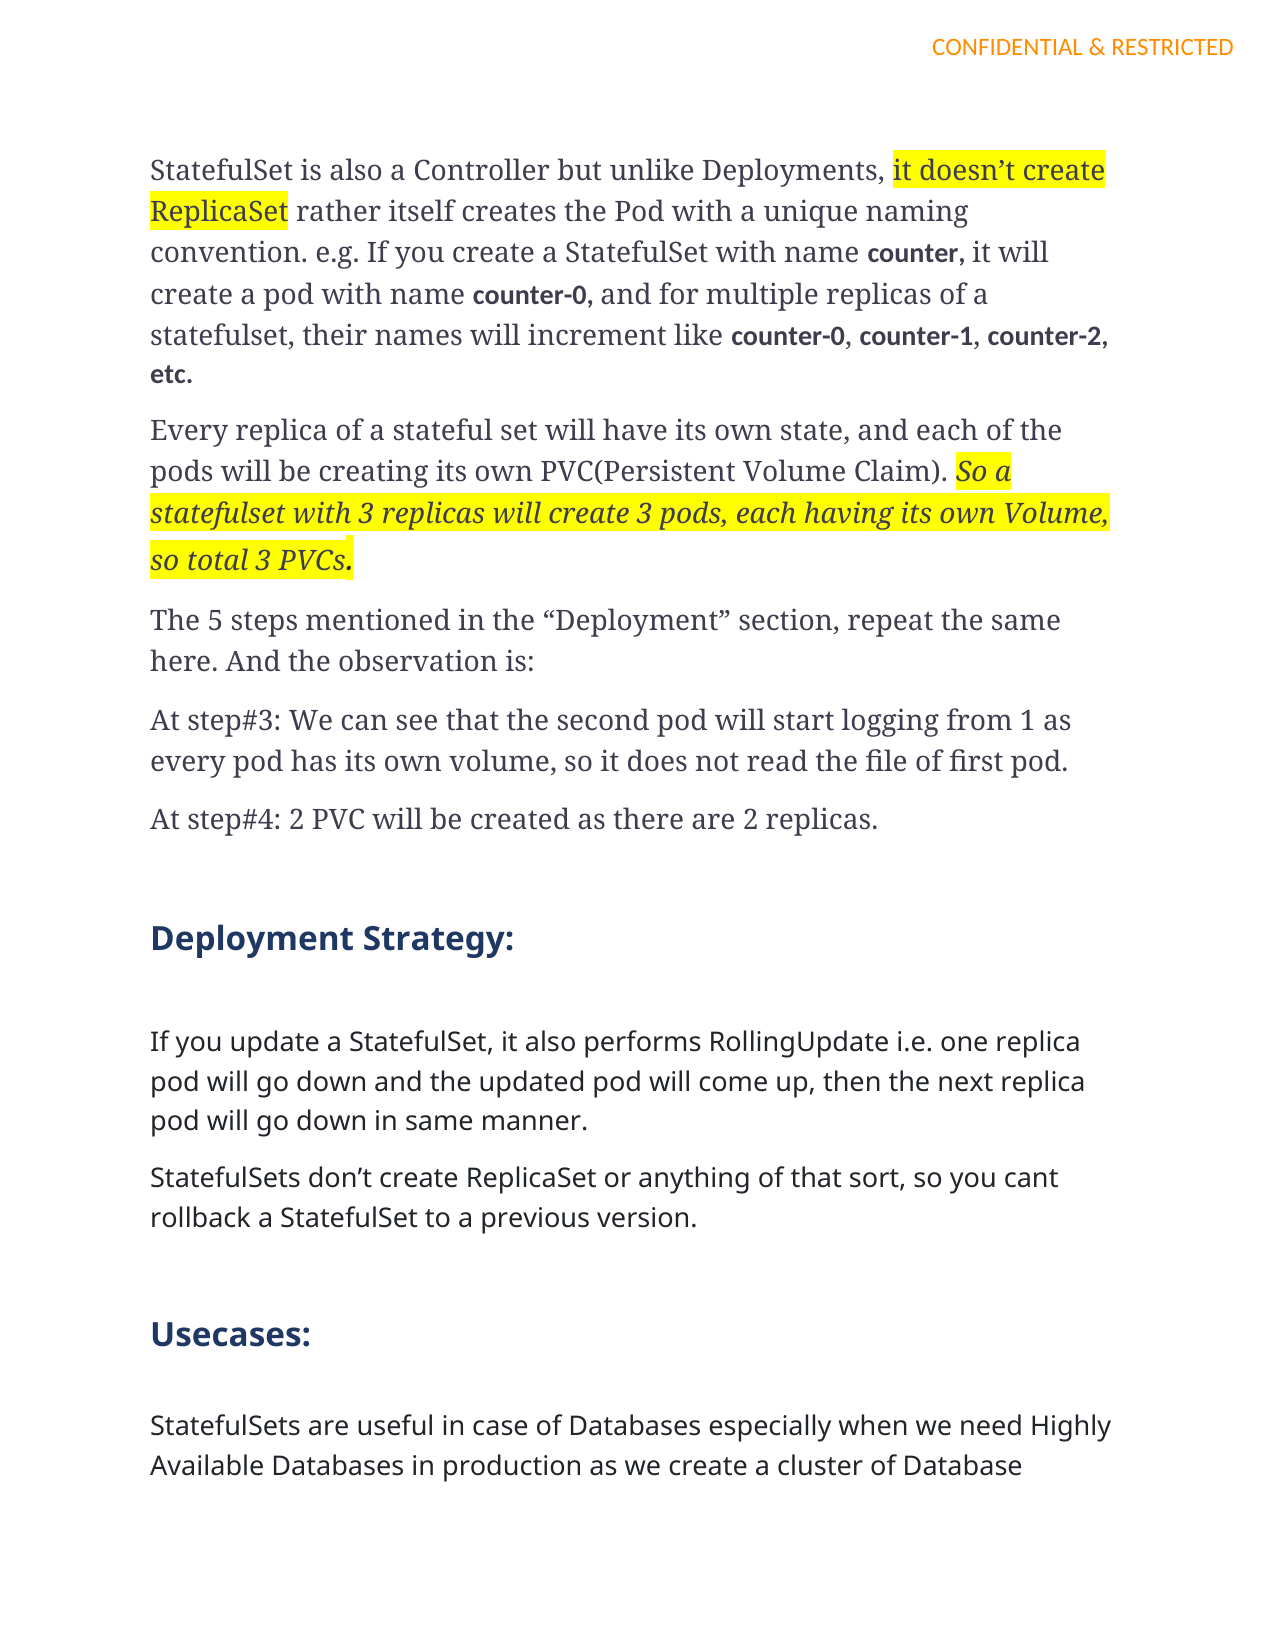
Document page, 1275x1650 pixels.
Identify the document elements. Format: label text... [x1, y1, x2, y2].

text At step#4: 2 PVC will be created as there are 2 replicas. [150, 799, 1125, 837]
text If you update a StatefulSet, it also performs RollingUpdate i.e. one replica pod will go down and the updated pod will come up, then the next replica pod will go down in same manner. [150, 1022, 1125, 1139]
text StatefulSets don’t create ReplicaSet or anything of that sort, so you cant rollback a StatefulSet to a previous version. [150, 1158, 1125, 1235]
text Every replica of a stateful set will have its own state, and each of the pods will be creating its own PVC(Persistent Volume Claim). So a statefulset with 3 replicas will create 3 pods, each having its own Volume, so total 3 PVCs. [150, 410, 1125, 580]
text The 5 steps mentioned in the “Deployment” section, repeat the same here. And the observation is: [150, 600, 1125, 680]
subtitle Usecases: [150, 1311, 1125, 1356]
text StatefulSet is also a Controller but unlike Deployments, it doesn’t create ReplicaSet rather itself creates the Pod with a unique naming convention. e.g. If you create a StatefulSet with name counter, it will create a pod with name counter-0, and for multiple replicas of a statefulset, their names will increment like counter-0, counter-1, counter-2, etc. [150, 150, 1125, 391]
subtitle Deployment Strategy: [150, 915, 1125, 961]
text At step#3: We can see that the second pod will start logging from 1 as every pod has its own volume, so it does not read the file of first pod. [150, 700, 1125, 779]
